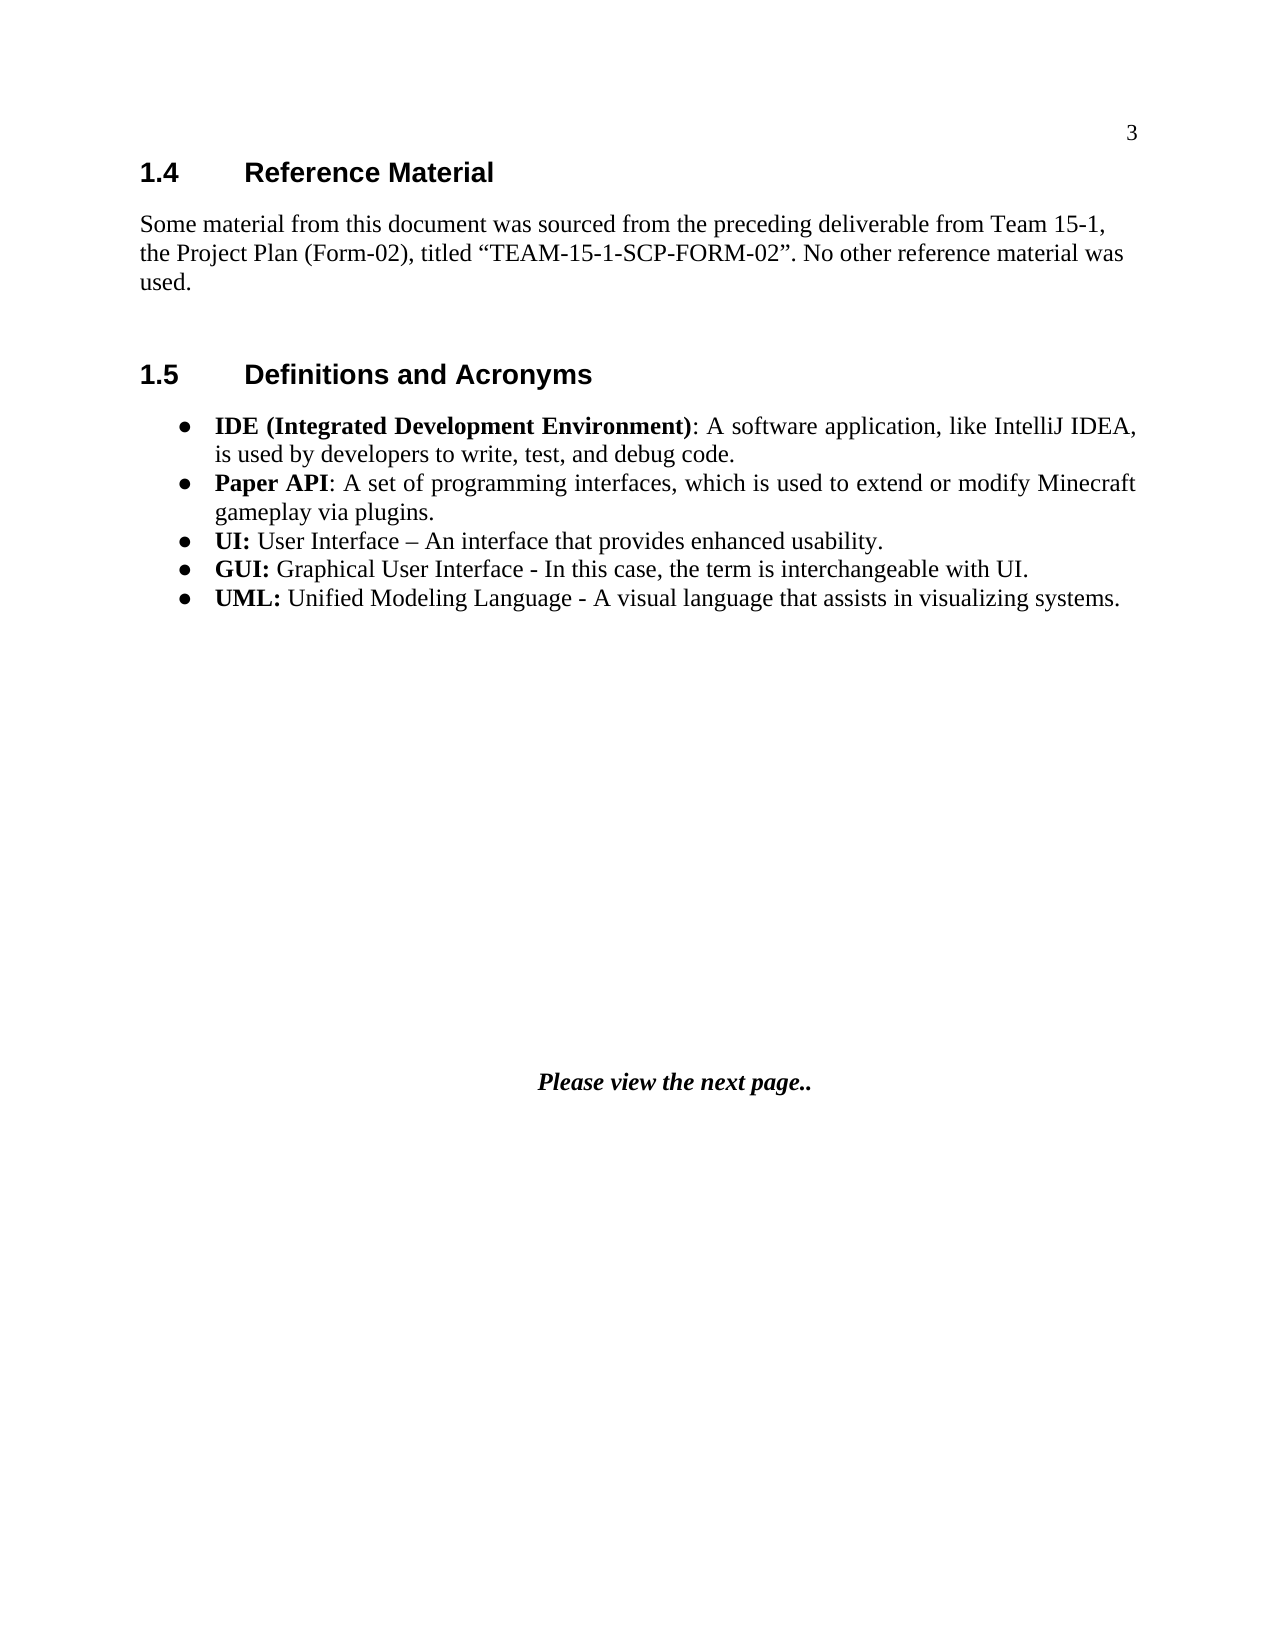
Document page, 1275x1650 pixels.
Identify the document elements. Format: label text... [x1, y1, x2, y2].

text Please view the next page.. [214, 1067, 1137, 1096]
subtitle Definitions and Acronyms [139, 358, 1137, 390]
list GUI: Graphical User Interface - In this case, the term is interchangeable with UI. [177, 554, 1137, 583]
list UML: Unified Modeling Language - A visual language that assists in visualizing systems. [177, 583, 1137, 612]
list UI: User Interface – An interface that provides enhanced usability. [177, 526, 1137, 554]
list Paper API: A set of programming interfaces, which is used to extend or modify Minecraft gameplay via plugins. [177, 468, 1137, 526]
subtitle Reference Material [139, 156, 1137, 189]
list IDE (Integrated Development Environment): A software application, like IntelliJ IDEA, is used by developers to write, test, and debug code. [177, 411, 1137, 468]
text Some material from this document was sourced from the preceding deliverable from Team 15-1, the Project Plan (Form-02), titled “TEAM-15-1-SCP-FORM-02”. No other reference material was used. [139, 209, 1137, 296]
